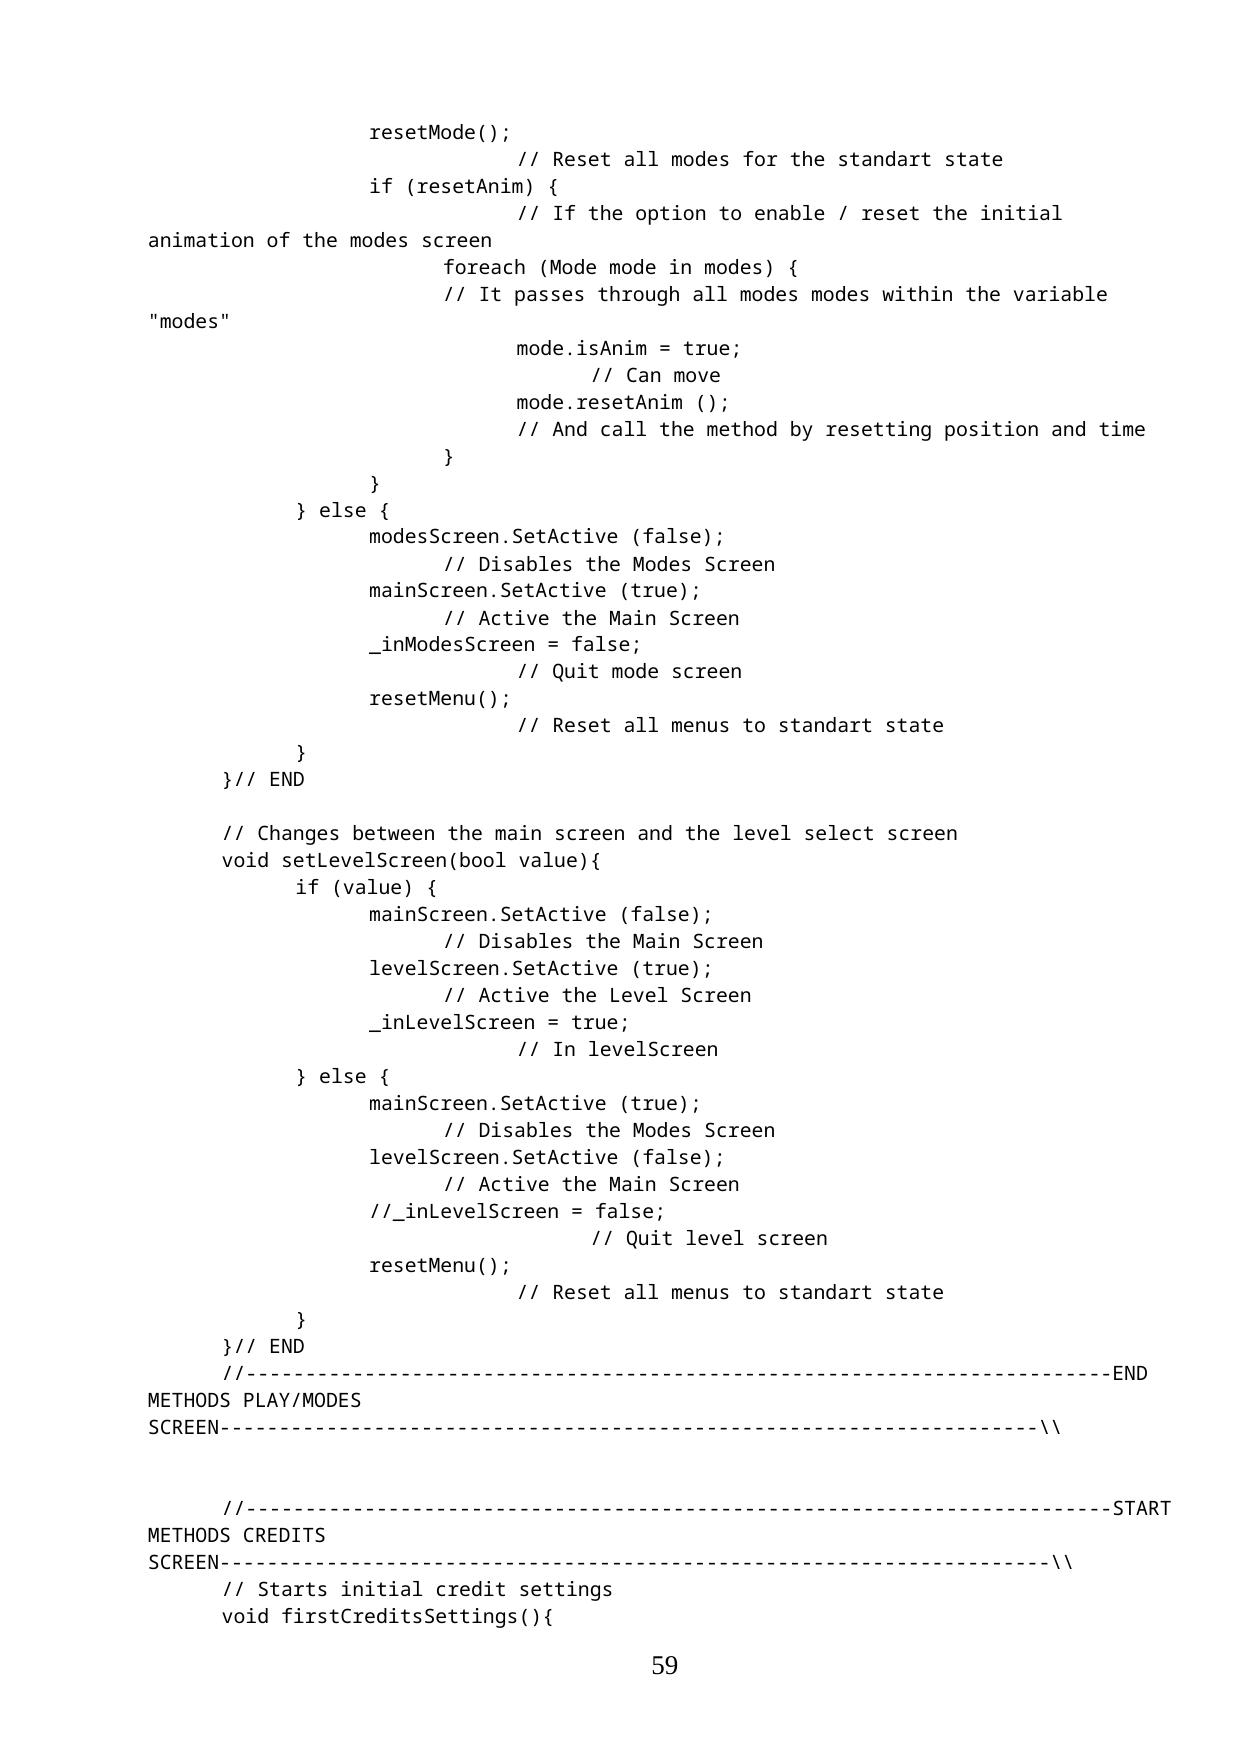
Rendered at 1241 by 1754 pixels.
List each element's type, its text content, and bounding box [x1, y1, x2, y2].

text }// END [148, 766, 1181, 793]
text mode.isAnim = true; // Can move [148, 334, 1181, 388]
text } [148, 739, 1181, 766]
text levelScreen.SetActive (true); // Active the Level Screen [148, 954, 1181, 1008]
text //-------------------------------------------------------------------------END METHODS PLAY/MODES SCREEN---------------------------------------------------------------------\\ [148, 1359, 1181, 1440]
text mode.resetAnim (); // And call the method by resetting position and time [148, 388, 1181, 442]
text resetMenu(); // Reset all menus to standart state [148, 1251, 1181, 1305]
text } else { [148, 496, 1181, 523]
text if (resetAnim) { // If the option to enable / reset the initial animation of the modes screen [148, 172, 1181, 253]
text } else { [148, 1062, 1181, 1089]
text // Starts initial credit settings [148, 1575, 1181, 1602]
text mainScreen.SetActive (true); // Active the Main Screen [148, 577, 1181, 631]
text // Changes between the main screen and the level select screen [148, 819, 1181, 847]
text if (value) { [148, 873, 1181, 901]
text mainScreen.SetActive (false); // Disables the Main Screen [148, 901, 1181, 954]
text } [148, 1305, 1181, 1332]
text void setLevelScreen(bool value){ [148, 847, 1181, 873]
text foreach (Mode mode in modes) { // It passes through all modes modes within the variable "modes" [148, 253, 1181, 334]
text void firstCreditsSettings(){ [148, 1602, 1181, 1629]
text modesScreen.SetActive (false); // Disables the Modes Screen [148, 523, 1181, 577]
text resetMenu(); // Reset all menus to standart state [148, 685, 1181, 739]
text } [148, 469, 1181, 496]
text resetMode(); // Reset all modes for the standart state [148, 118, 1181, 172]
text }// END [148, 1332, 1181, 1359]
text //_inLevelScreen = false; // Quit level screen [148, 1197, 1181, 1251]
text //-------------------------------------------------------------------------START METHODS CREDITS SCREEN----------------------------------------------------------------------\\ [148, 1494, 1181, 1575]
text _inModesScreen = false; // Quit mode screen [148, 631, 1181, 685]
text levelScreen.SetActive (false); // Active the Main Screen [148, 1143, 1181, 1197]
text _inLevelScreen = true; // In levelScreen [148, 1008, 1181, 1062]
text } [148, 442, 1181, 469]
text mainScreen.SetActive (true); // Disables the Modes Screen [148, 1089, 1181, 1143]
